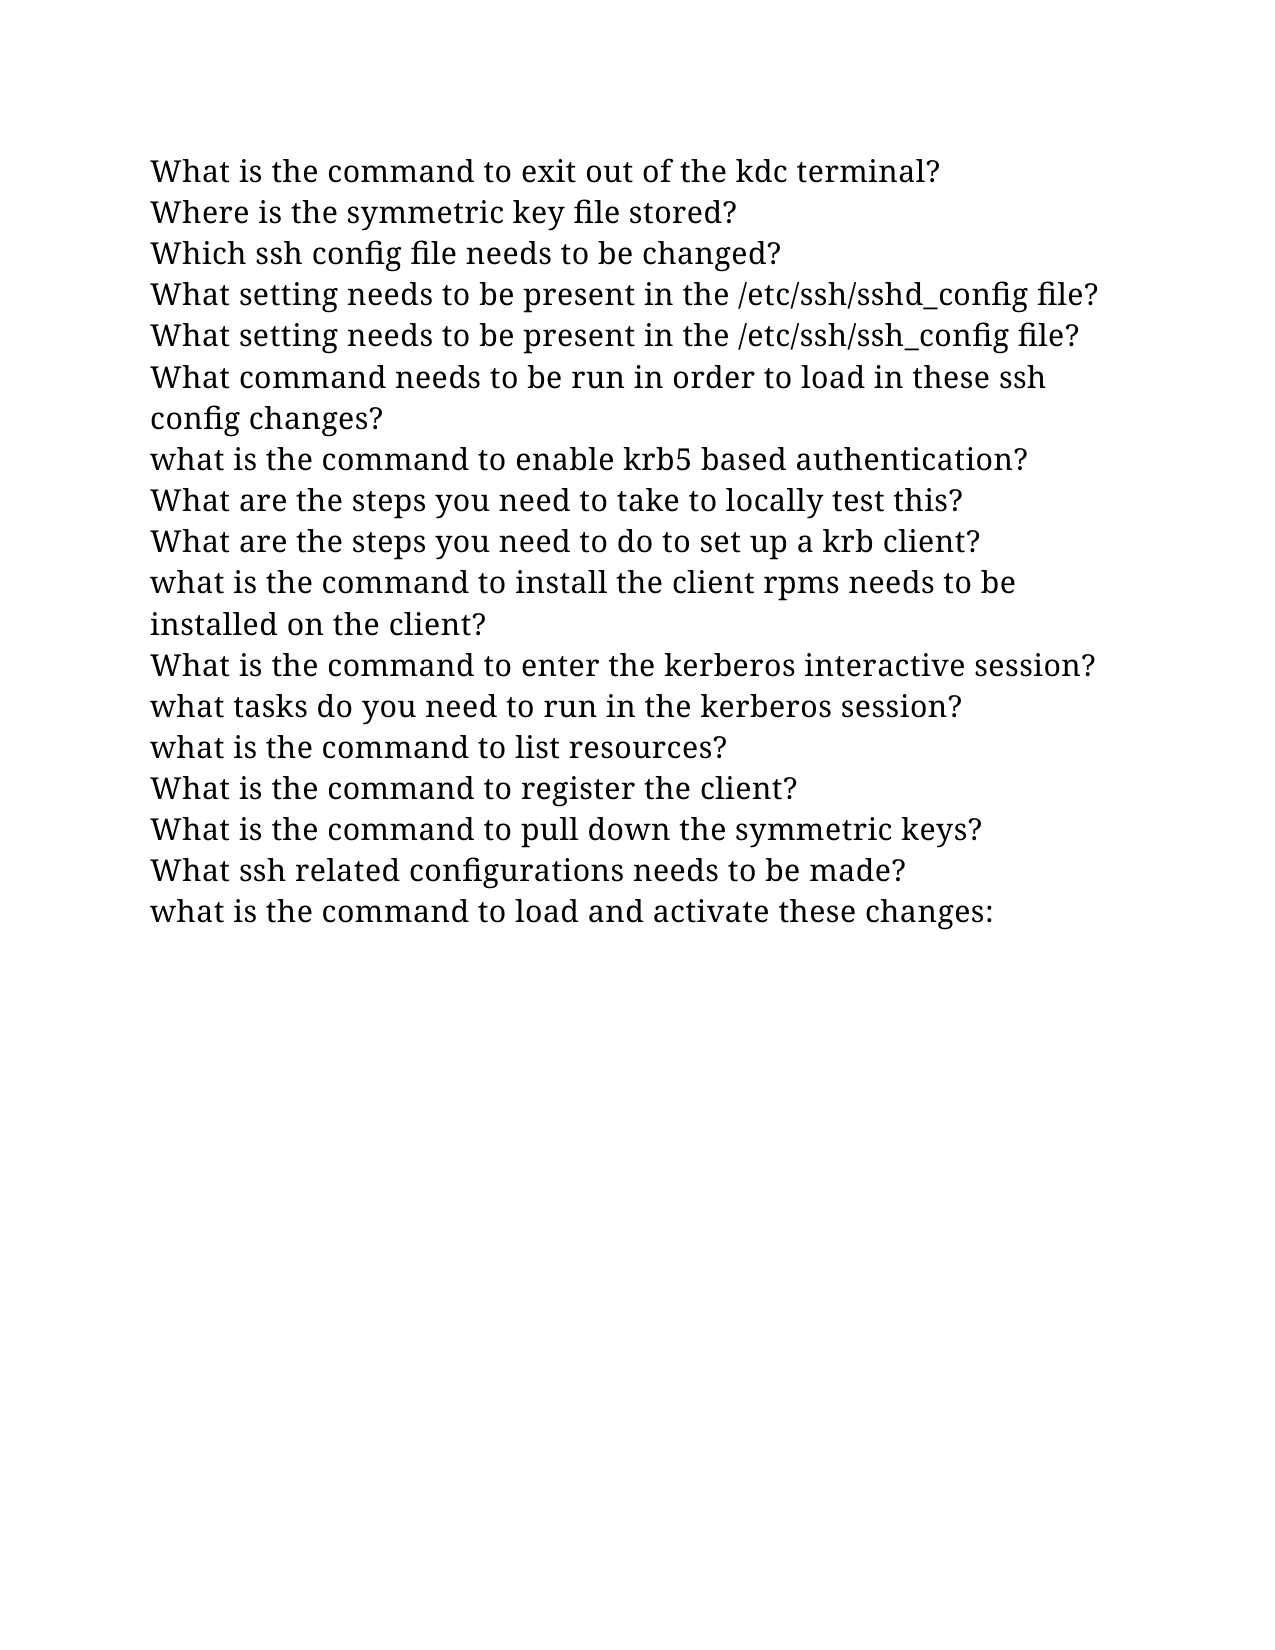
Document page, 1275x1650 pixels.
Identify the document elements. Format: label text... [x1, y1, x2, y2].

text What setting needs to be present in the /etc/ssh/sshd_config file? [150, 273, 1125, 314]
text what tasks do you need to run in the kerberos session? [150, 685, 1125, 726]
text what is the command to load and activate these changes: [150, 891, 1125, 932]
text What is the command to pull down the symmetric keys? [150, 808, 1125, 849]
text What setting needs to be present in the /etc/ssh/ssh_config file? [150, 314, 1125, 356]
text What is the command to register the client? [150, 767, 1125, 808]
text What ssh related configurations needs to be made? [150, 849, 1125, 891]
text Which ssh config file needs to be changed? [150, 232, 1125, 273]
text what is the command to enable krb5 based authentication? [150, 438, 1125, 479]
text What are the steps you need to take to locally test this? [150, 479, 1125, 520]
text What is the command to exit out of the kdc terminal? [150, 150, 1125, 191]
text what is the command to list resources? [150, 726, 1125, 767]
text What is the command to enter the kerberos interactive session? [150, 644, 1125, 685]
text What command needs to be run in order to load in these ssh config changes? [150, 356, 1125, 438]
text what is the command to install the client rpms needs to be installed on the client? [150, 561, 1125, 644]
text Where is the symmetric key file stored? [150, 191, 1125, 232]
text What are the steps you need to do to set up a krb client? [150, 520, 1125, 561]
